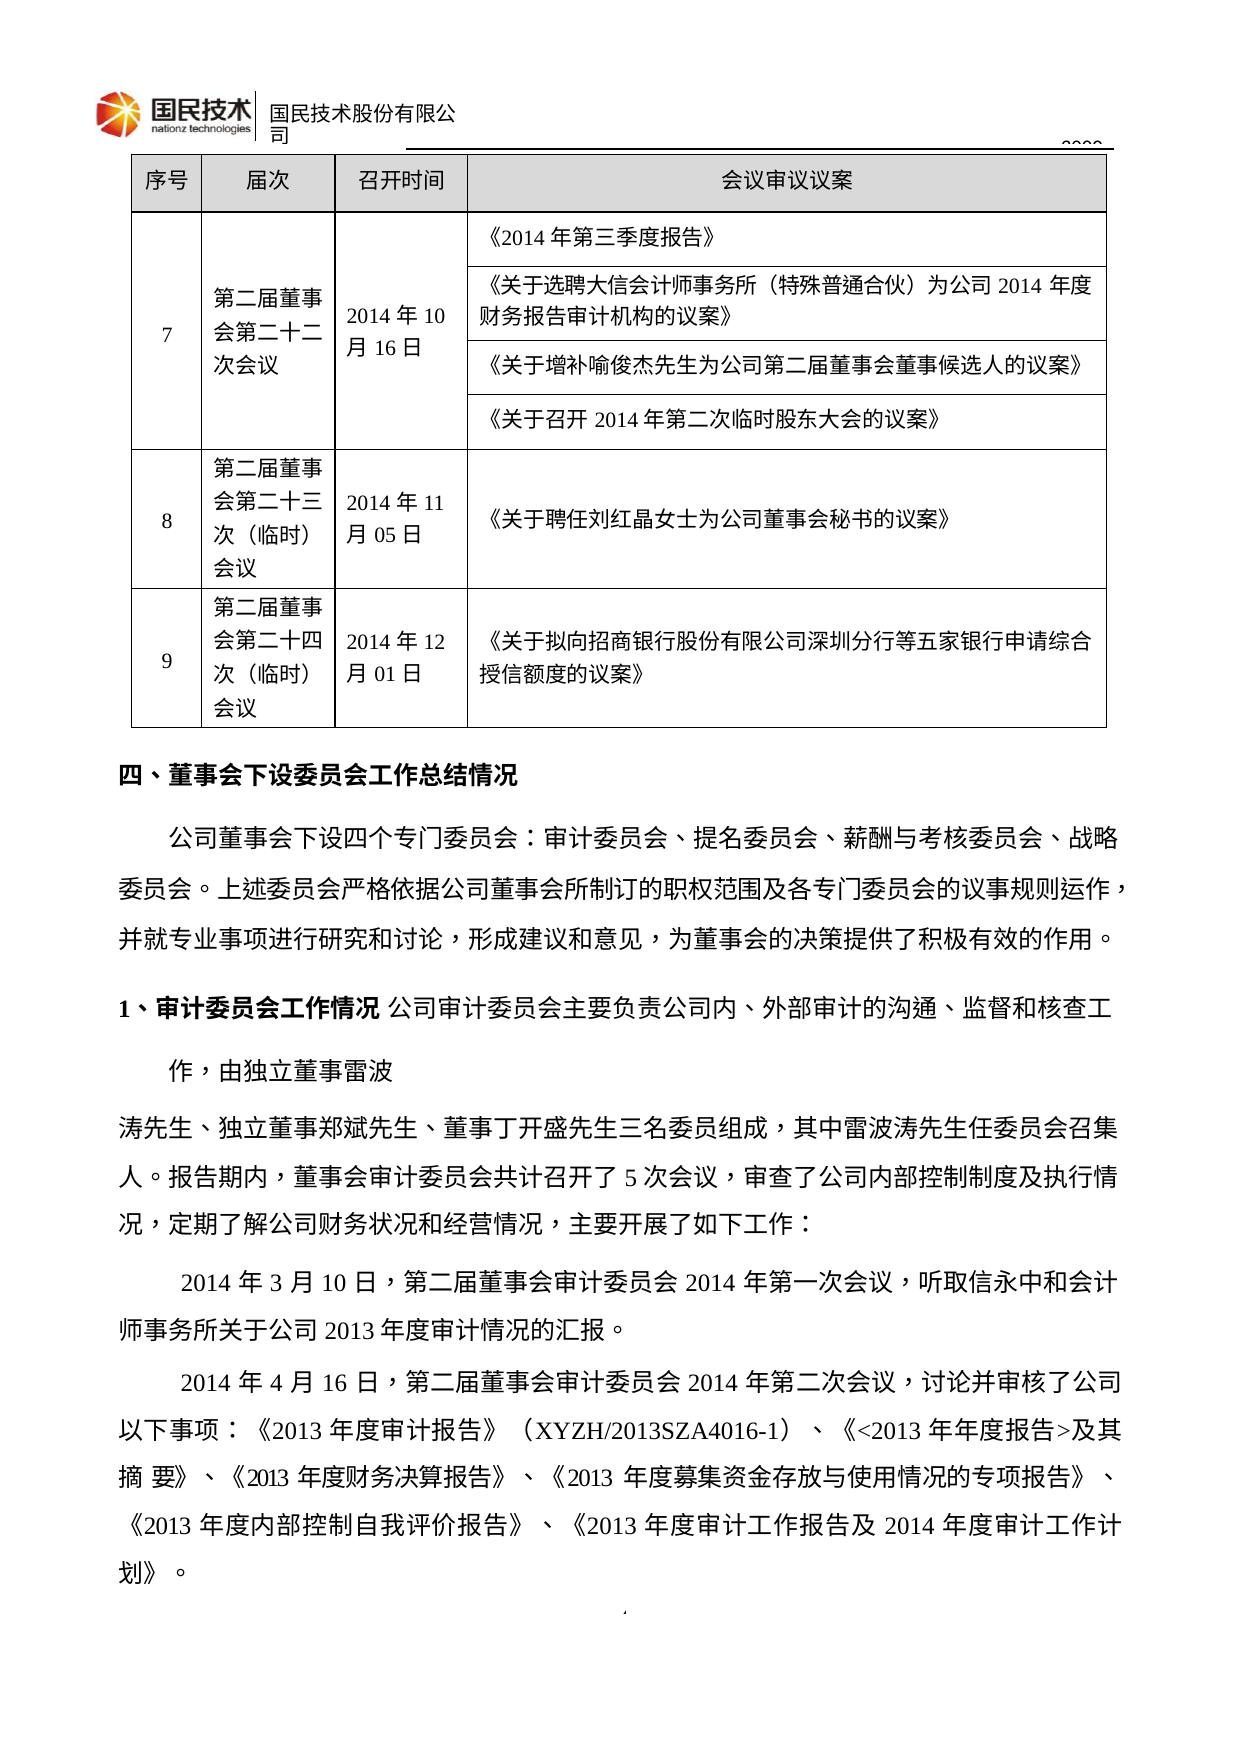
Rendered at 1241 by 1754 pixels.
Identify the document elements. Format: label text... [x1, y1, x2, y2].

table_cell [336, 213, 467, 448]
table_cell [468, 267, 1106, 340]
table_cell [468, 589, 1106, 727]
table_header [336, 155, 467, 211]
text 2014 年 4 月 16 日，第二届董事会审计委员会 2014 年第二次会议，讨论并审核了公司 以下事项：《2013 年度审计报告》（XYZH/2013SZA4016-1）、《<2013 年年度报告>及其摘 要》、《2013 年度财务决算报告》、《2013 年度募集资金存放与使用情况的专项报告》、《2013 年度内部控制自我评价报告》、《2013 年度审计工作报告及 2014 年度审计工作计划》。 [118, 1365, 1122, 1589]
picture [83, 90, 264, 138]
text 公司董事会下设四个专门委员会：审计委员会、提名委员会、薪酬与考核委员会、战略 委员会。上述委员会严格依据公司董事会所制订的职权范围及各专门委员会的议事规则运作， 并就专业事项进行研究和讨论，形成建议和意见，为董事会的决策提供了积极有效的作用。 [118, 821, 1136, 956]
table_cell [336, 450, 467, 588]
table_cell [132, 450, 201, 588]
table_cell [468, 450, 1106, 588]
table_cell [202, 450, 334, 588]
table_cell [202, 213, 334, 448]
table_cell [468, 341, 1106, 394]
text 1、审计委员会工作情况 公司审计委员会主要负责公司内、外部审计的沟通、监督和核查工作，由独立董事雷波 [118, 991, 1136, 1087]
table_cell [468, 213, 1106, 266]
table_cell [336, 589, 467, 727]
text 师事务所关于公司 2013 年度审计情况的汇报。 [118, 1313, 1136, 1347]
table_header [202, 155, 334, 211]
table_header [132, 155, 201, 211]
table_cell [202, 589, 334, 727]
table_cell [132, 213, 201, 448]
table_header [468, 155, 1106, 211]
text 涛先生、独立董事郑斌先生、董事丁开盛先生三名委员组成，其中雷波涛先生任委员会召集 [118, 1116, 1136, 1143]
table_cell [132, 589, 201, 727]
text 2014 年 3 月 10 日，第二届董事会审计委员会 2014 年第一次会议，听取信永中和会计 [181, 1264, 1136, 1298]
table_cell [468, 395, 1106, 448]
subtitle 四、董事会下设委员会工作总结情况 [118, 754, 1136, 792]
text 人。报告期内，董事会审计委员会共计召开了 5 次会议，审查了公司内部控制制度及执行情 况，定期了解公司财务状况和经营情况，主要开展了如下工作： [118, 1159, 1124, 1241]
